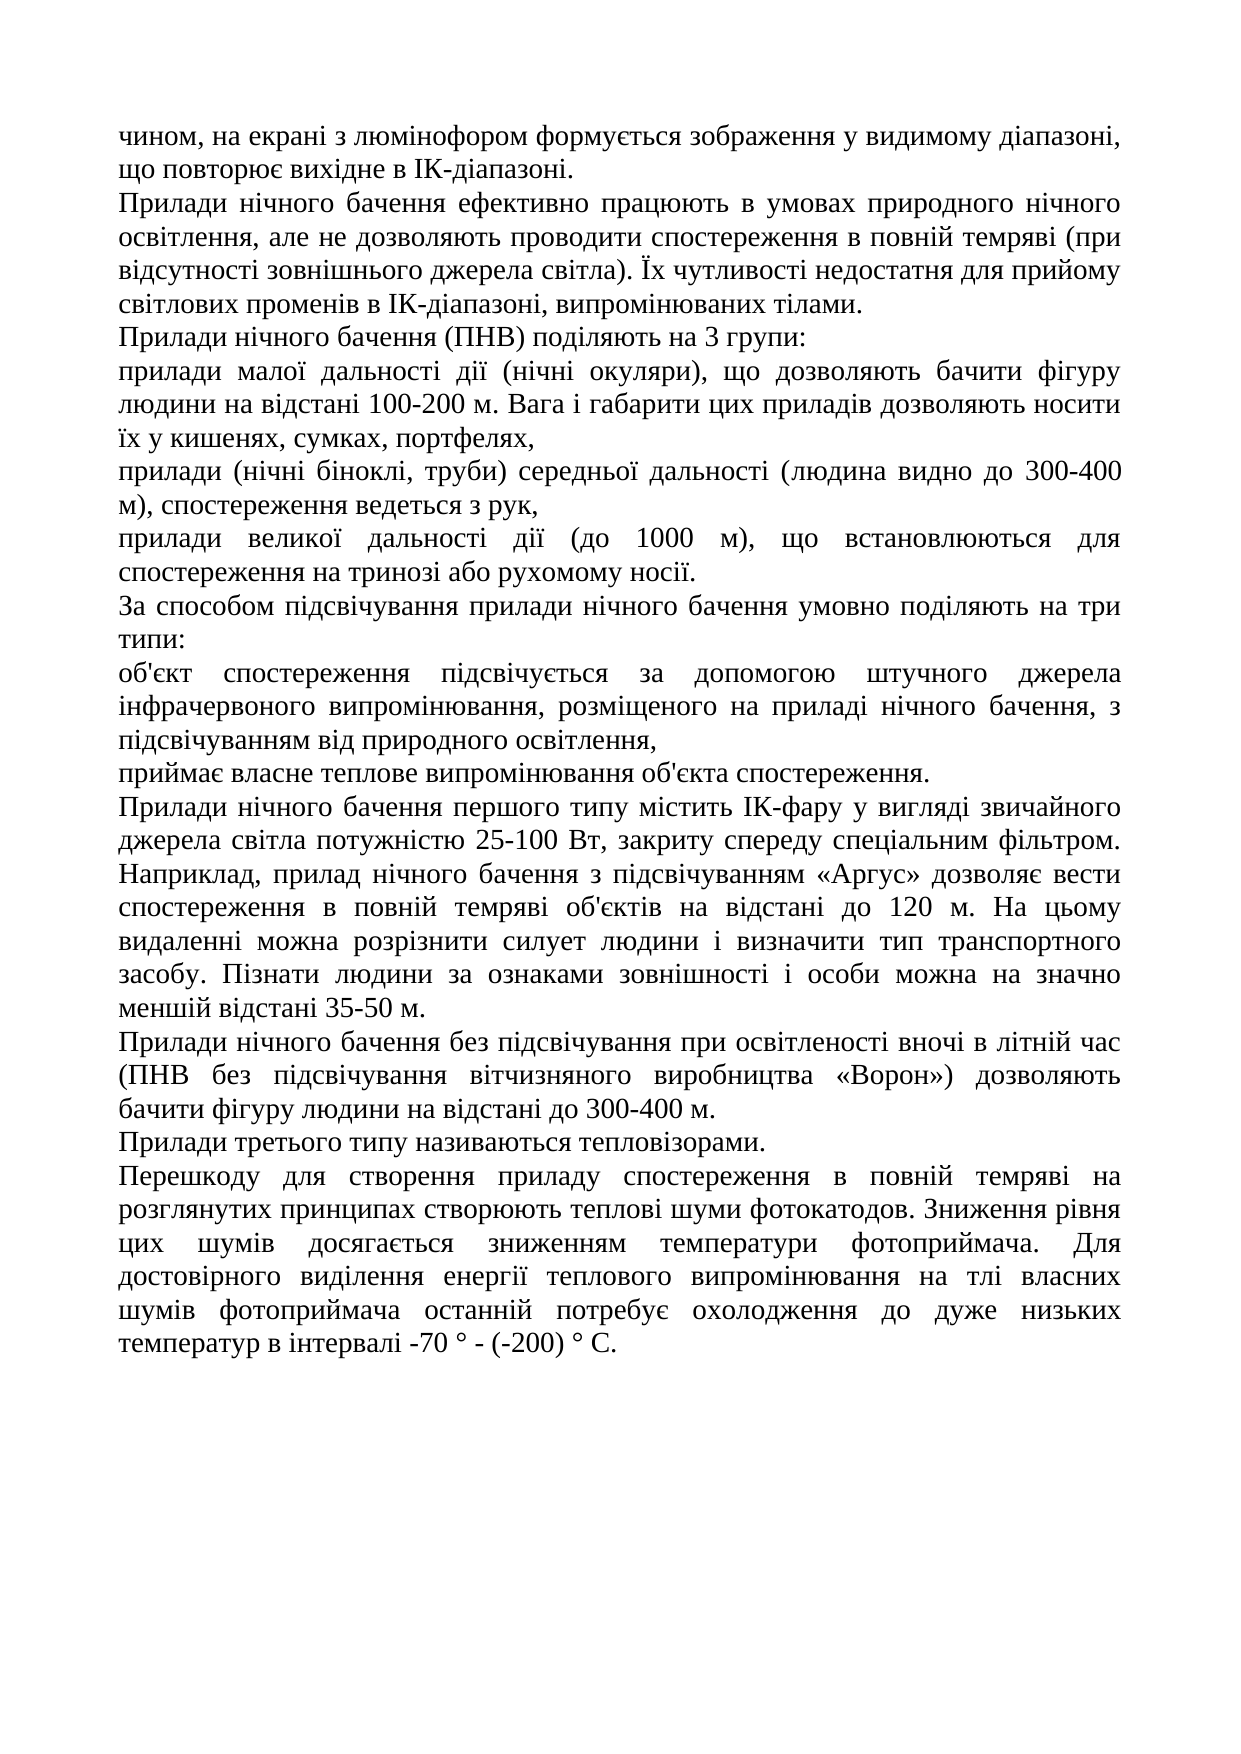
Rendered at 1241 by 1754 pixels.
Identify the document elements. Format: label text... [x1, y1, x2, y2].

text За способом підсвічування прилади нічного бачення умовно поділяють на три типи: [118, 588, 1122, 655]
text прилади великої дальності дії (до 1000 м), що встановлюються для спостереження на тринозі або рухомому носії. [118, 521, 1122, 588]
text Прилади нічного бачення (ПНВ) поділяють на 3 групи: [118, 319, 1122, 353]
text Прилади нічного бачення без підсвічування при освітленості вночі в літній час (ПНВ без підсвічування вітчизняного виробництва «Ворон») дозволяють бачити фігуру людини на відстані до 300-400 м. [118, 1024, 1122, 1124]
text Перешкоду для створення приладу спостереження в повній темряві на розглянутих принципах створюють теплові шуми фотокатодов. Зниження рівня цих шумів досягається зниженням температури фотоприймача. Для достовірного виділення енергії теплового випромінювання на тлі власних шумів фотоприймача останній потребує охолодження до дуже низьких температур в інтервалі -70 ° - (-200) ° С. [118, 1158, 1122, 1359]
text Прилади третього типу називаються тепловізорами. [118, 1124, 1122, 1158]
text об'єкт спостереження підсвічується за допомогою штучного джерела інфрачервоного випромінювання, розміщеного на приладі нічного бачення, з підсвічуванням від природного освітлення, [118, 655, 1122, 755]
text Прилади нічного бачення ефективно працюють в умовах природного нічного освітлення, але не дозволяють проводити спостереження в повній темряві (при відсутності зовнішнього джерела світла). Їх чутливості недостатня для прийому світлових променів в ІК-діапазоні, випромінюваних тілами. [118, 185, 1122, 319]
text прилади малої дальності дії (нічні окуляри), що дозволяють бачити фігуру людини на відстані 100-200 м. Вага і габарити цих приладів дозволяють носити їх у кишенях, сумках, портфелях, [118, 353, 1122, 453]
text прилади (нічні біноклі, труби) середньої дальності (людина видно до 300-400 м), спостереження ведеться з рук, [118, 453, 1122, 521]
text Прилади нічного бачення першого типу містить ІК-фару у вигляді звичайного джерела світла потужністю 25-100 Вт, закриту спереду спеціальним фільтром. Наприклад, прилад нічного бачення з підсвічуванням «Аргус» дозволяє вести спостереження в повній темряві об'єктів на відстані до 120 м. На цьому видаленні можна розрізнити силует людини і визначити тип транспортного засобу. Пізнати людини за ознаками зовнішності і особи можна на значно меншій відстані 35-50 м. [118, 789, 1122, 1024]
text приймає власне теплове випромінювання об'єкта спостереження. [118, 755, 1122, 789]
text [118, 118, 1122, 185]
